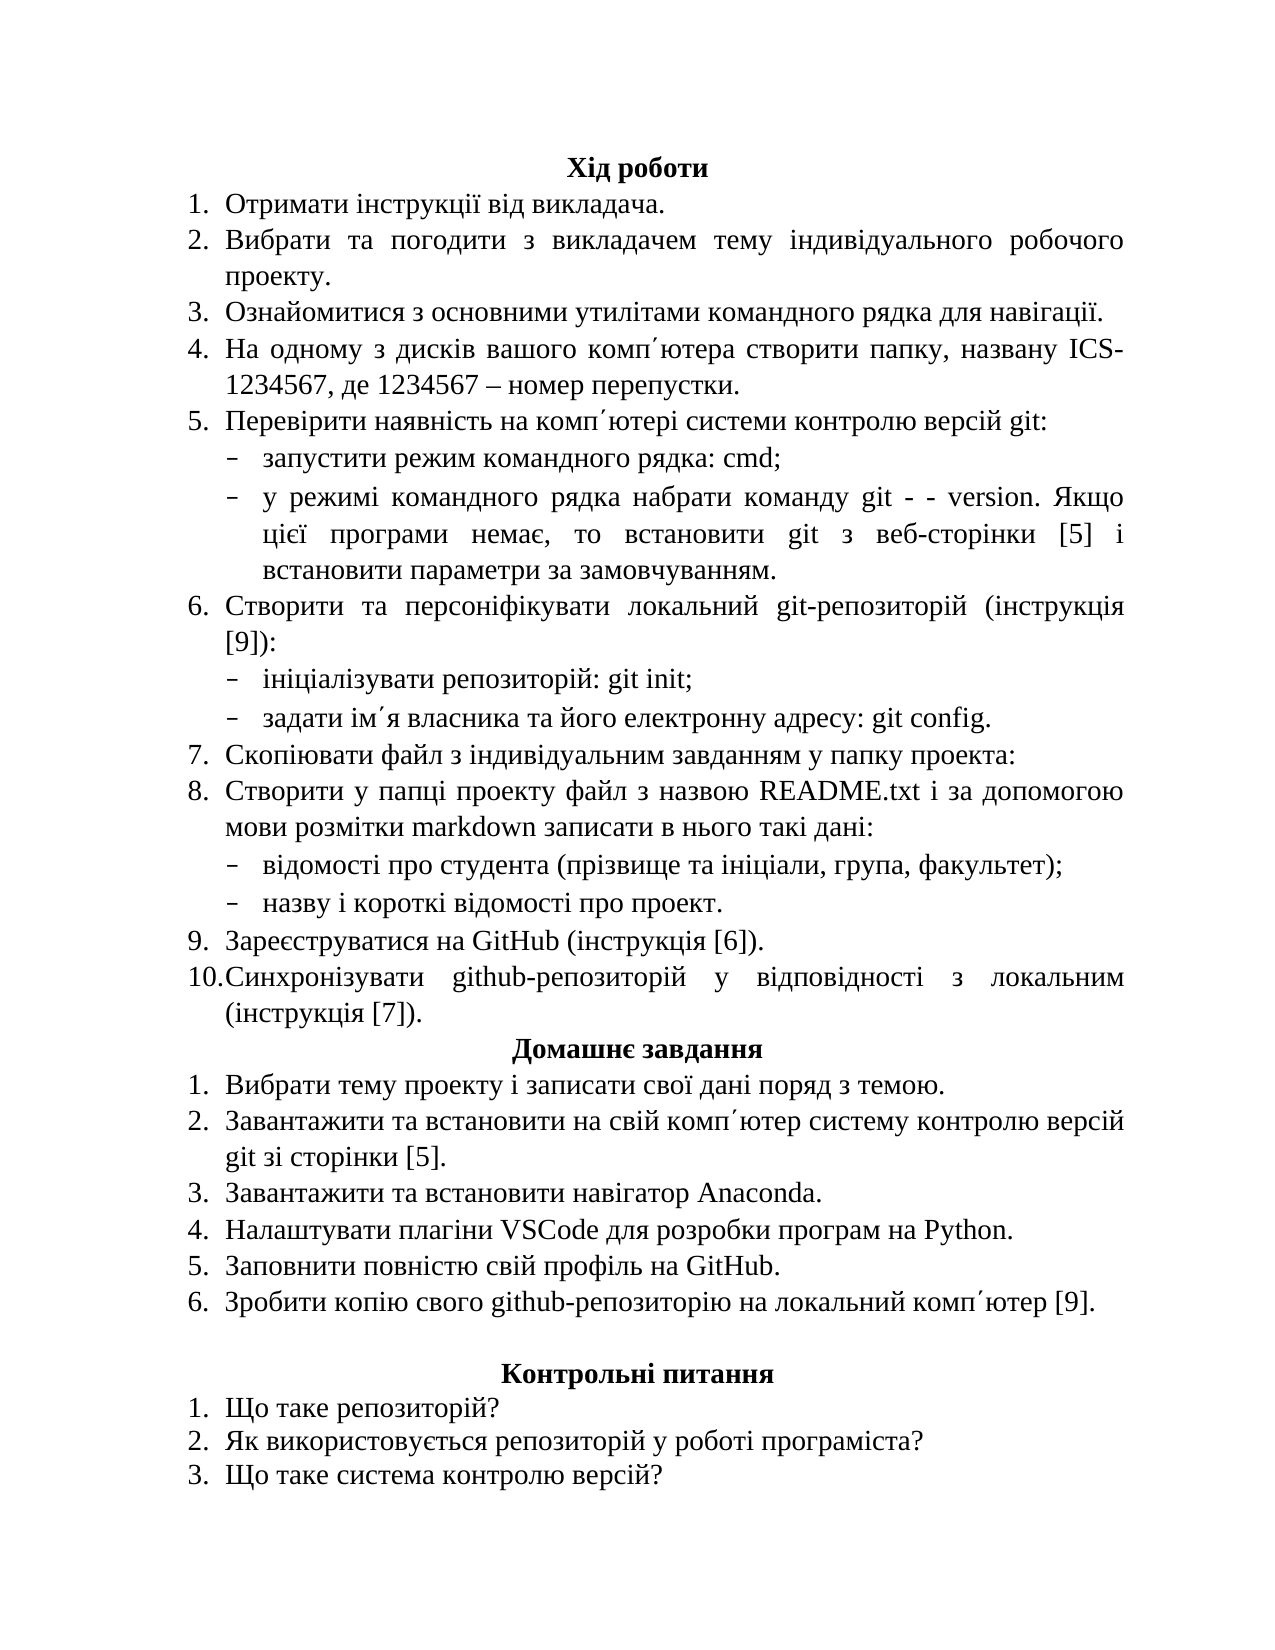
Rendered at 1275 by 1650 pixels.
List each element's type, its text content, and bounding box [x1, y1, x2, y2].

list відомості про студента (прізвище та ініціали, група, факультет); [225, 846, 1125, 881]
list Перевірити наявність на комп´ютері системи контролю версій git: [187, 403, 1125, 437]
list Налаштувати плагіни VSCode для розробки програм на Python. [187, 1212, 1125, 1245]
list у режимі командного рядка набрати команду git - - version. Якщо цієї програми немає, то встановити git з веб-сторінки [5] і встановити параметри за замовчуванням. [225, 478, 1125, 586]
list Завантажити та встановити навігатор Anaconda. [187, 1176, 1125, 1209]
text Контрольні питання [150, 1356, 1125, 1390]
list задати ім´я власника та його електронну адресу: git config. [225, 699, 1125, 734]
list Ознайомитися з основними утилітами командного рядка для навігації. [187, 294, 1125, 328]
list Завантажити та встановити на свій комп´ютер систему контролю версій git зі сторінки [5]. [187, 1103, 1125, 1173]
list Що таке система контролю версій? [187, 1457, 1125, 1491]
list На одному з дисків вашого комп´ютера створити папку, названу ICS-1234567, де 1234567 – номер перепустки. [187, 331, 1125, 400]
list Скопіювати файл з індивідуальним завданням у папку проекта: [187, 737, 1125, 771]
list Зареєструватися на GitHub (інструкція [6]). [187, 923, 1125, 956]
list ініціалізувати репозиторій: git init; [225, 660, 1125, 696]
list Як використовується репозиторій у роботі програміста? [187, 1423, 1125, 1457]
list Що таке репозиторій? [187, 1390, 1125, 1423]
list Синхронізувати github-репозиторій у відповідності з локальним (інструкція [7]). [187, 959, 1125, 1028]
list Отримати інструкції від викладача. [187, 186, 1125, 220]
list Зробити копію свого github-репозиторію на локальний комп´ютер [9]. [187, 1284, 1125, 1318]
list Створити та персоніфікувати локальний git-репозиторій (інструкція [9]): [187, 588, 1125, 658]
list запустити режим командного рядка: cmd; [225, 439, 1125, 475]
list Заповнити повністю свій профіль на GitHub. [187, 1248, 1125, 1281]
text Домашнє завдання [150, 1031, 1125, 1064]
text Хід роботи [150, 150, 1125, 183]
list Створити у папці проекту файл з назвою README.txt і за допомогою мови розмітки markdown записати в нього такі дані: [187, 773, 1125, 843]
list Вибрати тему проекту і записати свої дані поряд з темою. [187, 1067, 1125, 1101]
list назву і короткі відомості про проект. [225, 884, 1125, 920]
list Вибрати та погодити з викладачем тему індивідуального робочого проекту. [187, 222, 1125, 292]
